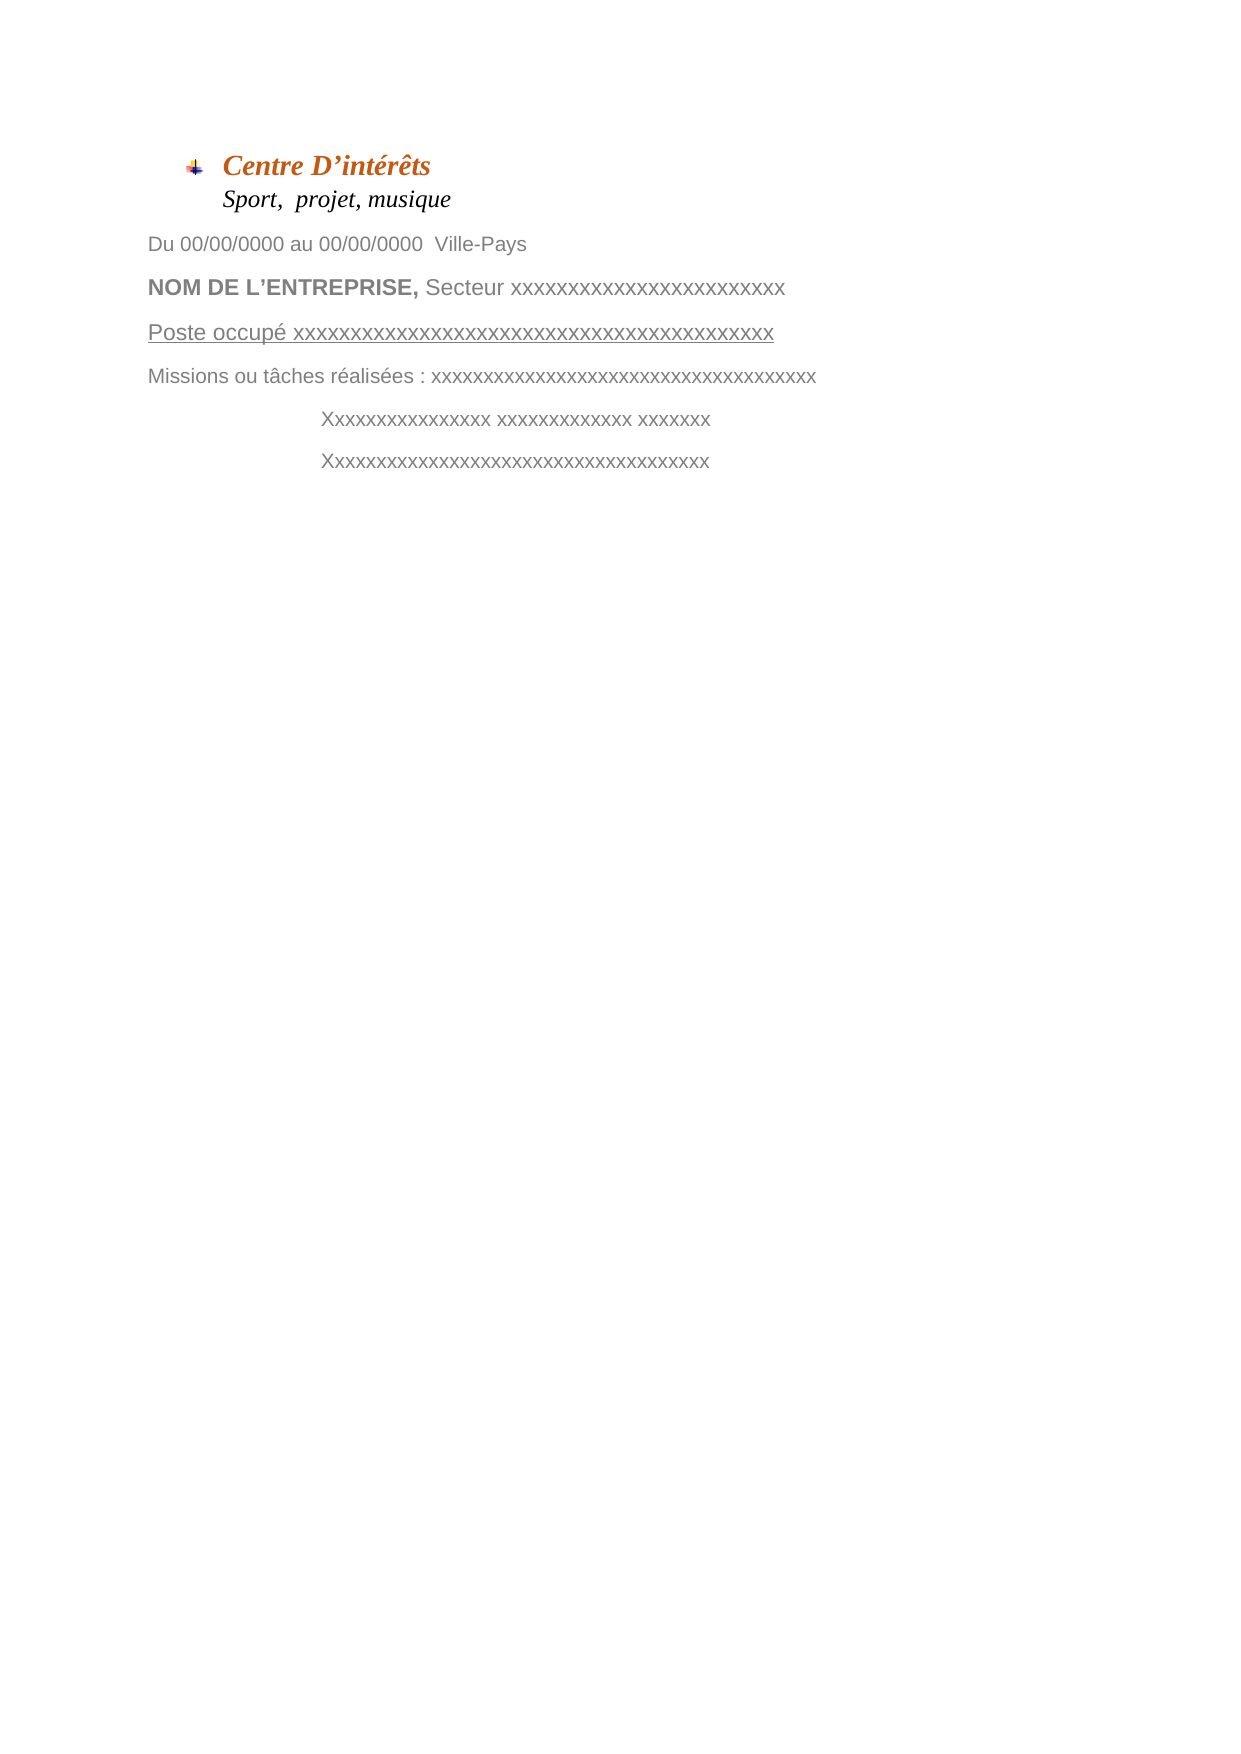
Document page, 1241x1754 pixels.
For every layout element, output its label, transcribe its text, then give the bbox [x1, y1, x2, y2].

list Sport, projet, musique [223, 184, 1093, 212]
list Centre D’intérêts [185, 148, 1093, 181]
text Xxxxxxxxxxxxxxxx xxxxxxxxxxxxx xxxxxxx [148, 407, 1093, 431]
text NOM DE L’ENTREPRISE, Secteur xxxxxxxxxxxxxxxxxxxxxxxx [148, 274, 1093, 300]
text Missions ou tâches réalisées : xxxxxxxxxxxxxxxxxxxxxxxxxxxxxxxxxxxxx [148, 364, 1093, 388]
picture [186, 158, 203, 175]
text Du 00/00/0000 au 00/00/0000 Ville-Pays [148, 231, 1093, 255]
text Xxxxxxxxxxxxxxxxxxxxxxxxxxxxxxxxxxxxx [148, 449, 1093, 473]
text Poste occupé xxxxxxxxxxxxxxxxxxxxxxxxxxxxxxxxxxxxxxxxxx [148, 319, 1093, 345]
